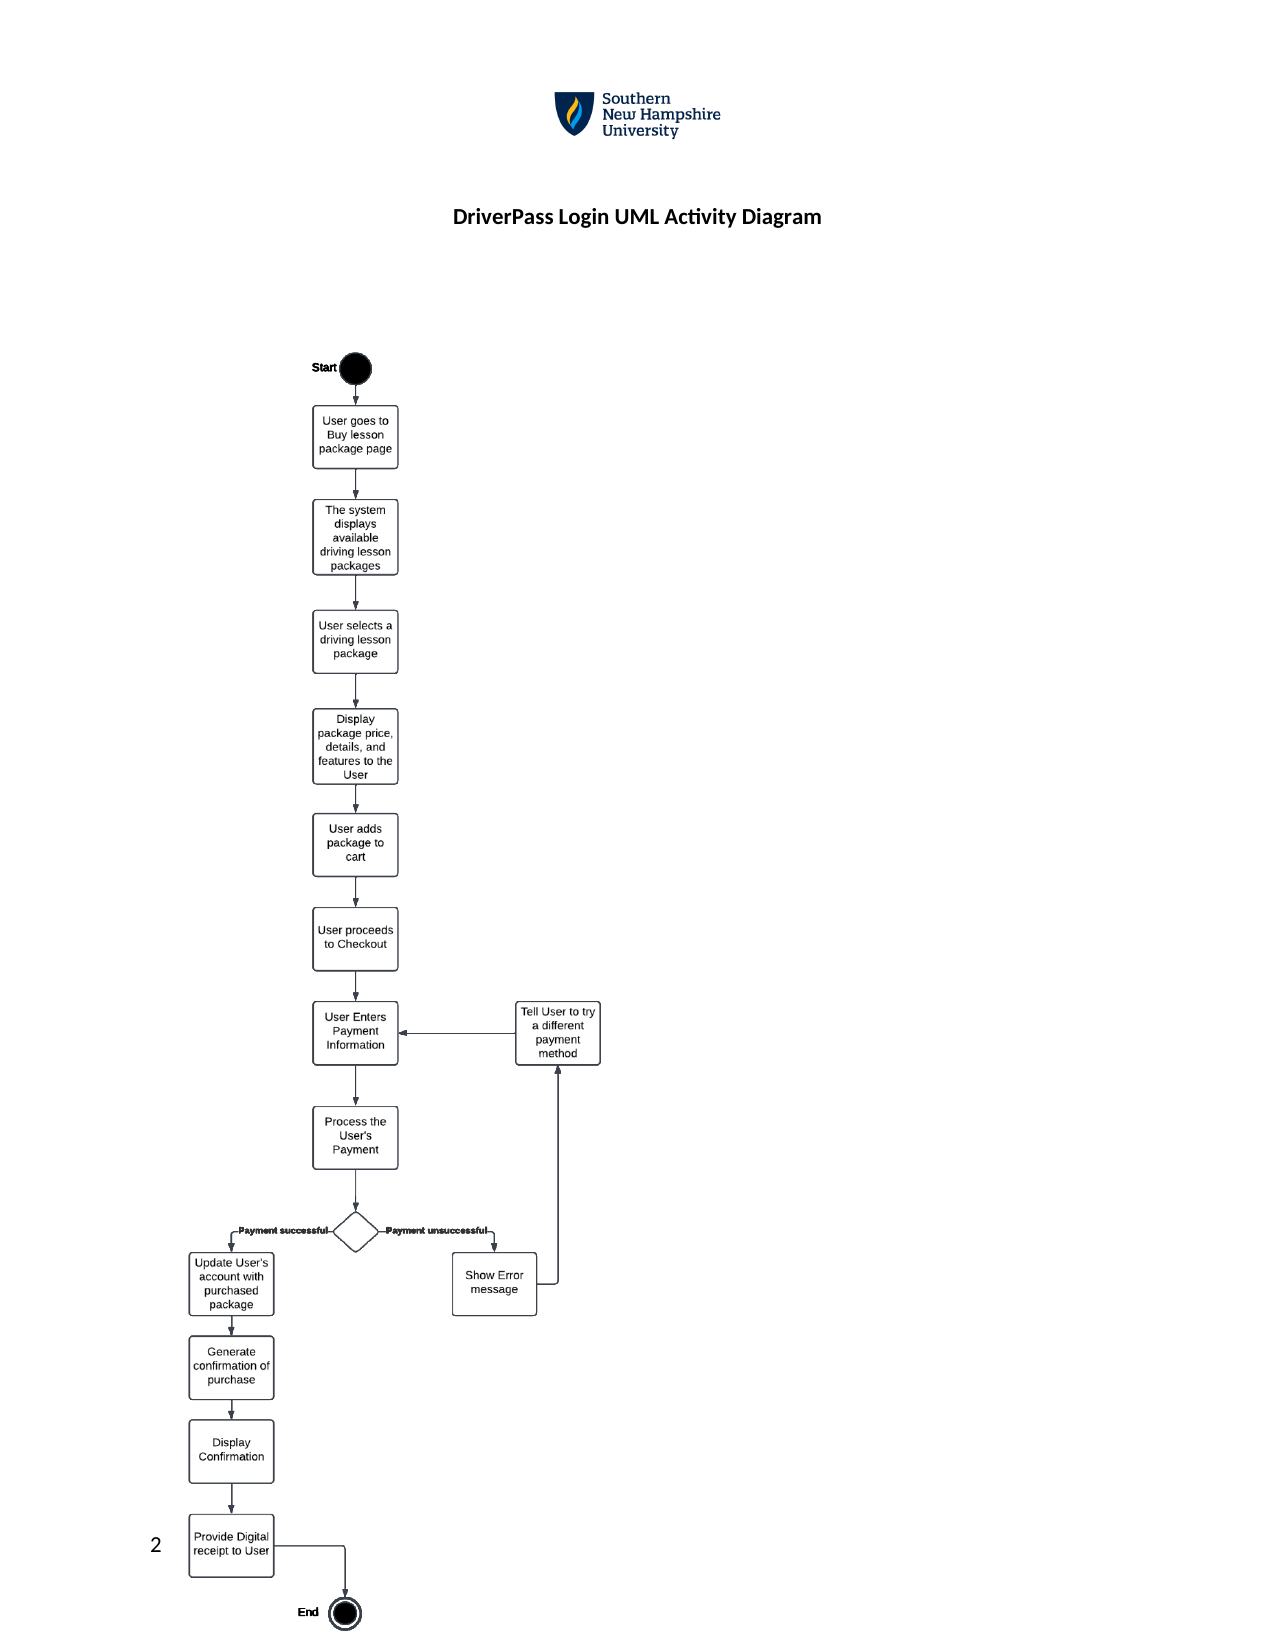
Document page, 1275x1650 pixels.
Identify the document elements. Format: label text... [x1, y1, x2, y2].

picture [168, 332, 621, 1650]
text DriverPass Login UML Activity Diagram [150, 202, 1125, 230]
picture [546, 75, 729, 154]
